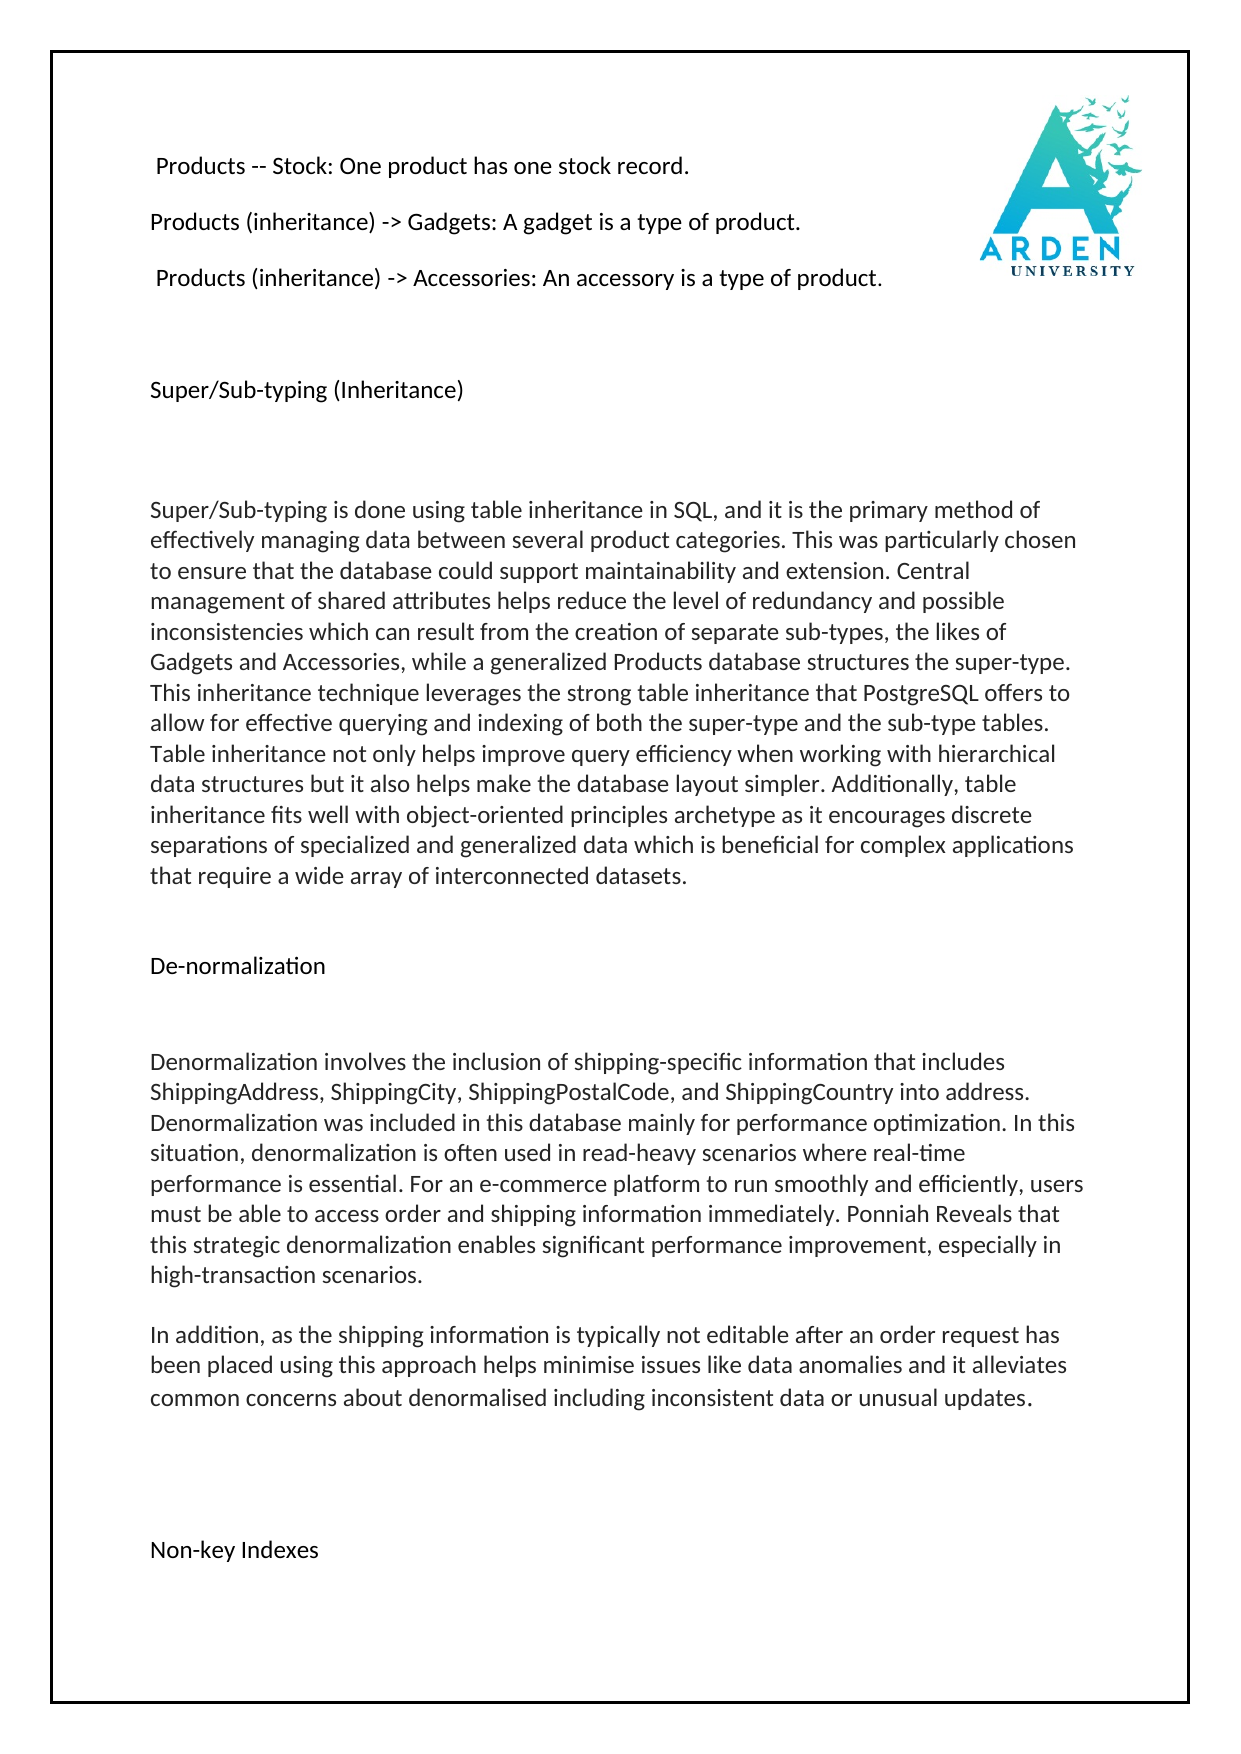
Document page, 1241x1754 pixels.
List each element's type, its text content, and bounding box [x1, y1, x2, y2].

text Denormalization involves the inclusion of shipping-specific information that includes ShippingAddress, ShippingCity, ShippingPostalCode, and ShippingCountry into address. Denormalization was included in this database mainly for performance optimization. In this situation, denormalization is often used in read-heavy scenarios where real-time performance is essential. For an e-commerce platform to run smoothly and efficiently, users must be able to access order and shipping information immediately. Ponniah Reveals that this strategic denormalization enables significant performance improvement, especially in high-transaction scenarios. [150, 1046, 1090, 1290]
text Super/Sub-typing (Inheritance) [150, 374, 1090, 404]
text Products -- Stock: One product has one stock record. [150, 151, 1090, 181]
text Super/Sub-typing is done using table inheritance in SQL, and it is the primary method of effectively managing data between several product categories. This was particularly chosen to ensure that the database could support maintainability and extension. Central management of shared attributes helps reduce the level of redundancy and possible inconsistencies which can result from the creation of separate sub-types, the likes of Gadgets and Accessories, while a generalized Products database structures the super-type. This inheritance technique leverages the strong table inheritance that PostgreSQL offers to allow for effective querying and indexing of both the super-type and the sub-type tables. Table inheritance not only helps improve query efficiency when working with hierarchical data structures but it also helps make the database layout simpler. Additionally, table inheritance fits well with object-oriented principles archetype as it encourages discrete separations of specialized and generalized data which is beneficial for complex applications that require a wide array of interconnected datasets. [150, 494, 1090, 891]
picture [979, 95, 1143, 276]
picture [1046, 241, 1056, 256]
text Products (inheritance) -> Accessories: An accessory is a type of product. [150, 262, 1090, 293]
text Products (inheritance) -> Gadgets: A gadget is a type of product. [150, 206, 1090, 237]
text De-normalization [150, 950, 1090, 981]
picture [1017, 241, 1024, 248]
text Non-key Indexes [150, 1535, 1090, 1565]
text In addition, as the shipping information is typically not editable after an order request has been placed using this approach helps minimise issues like data anomalies and it alleviates common concerns about denormalised including inconsistent data or unusual updates. [150, 1319, 1090, 1414]
